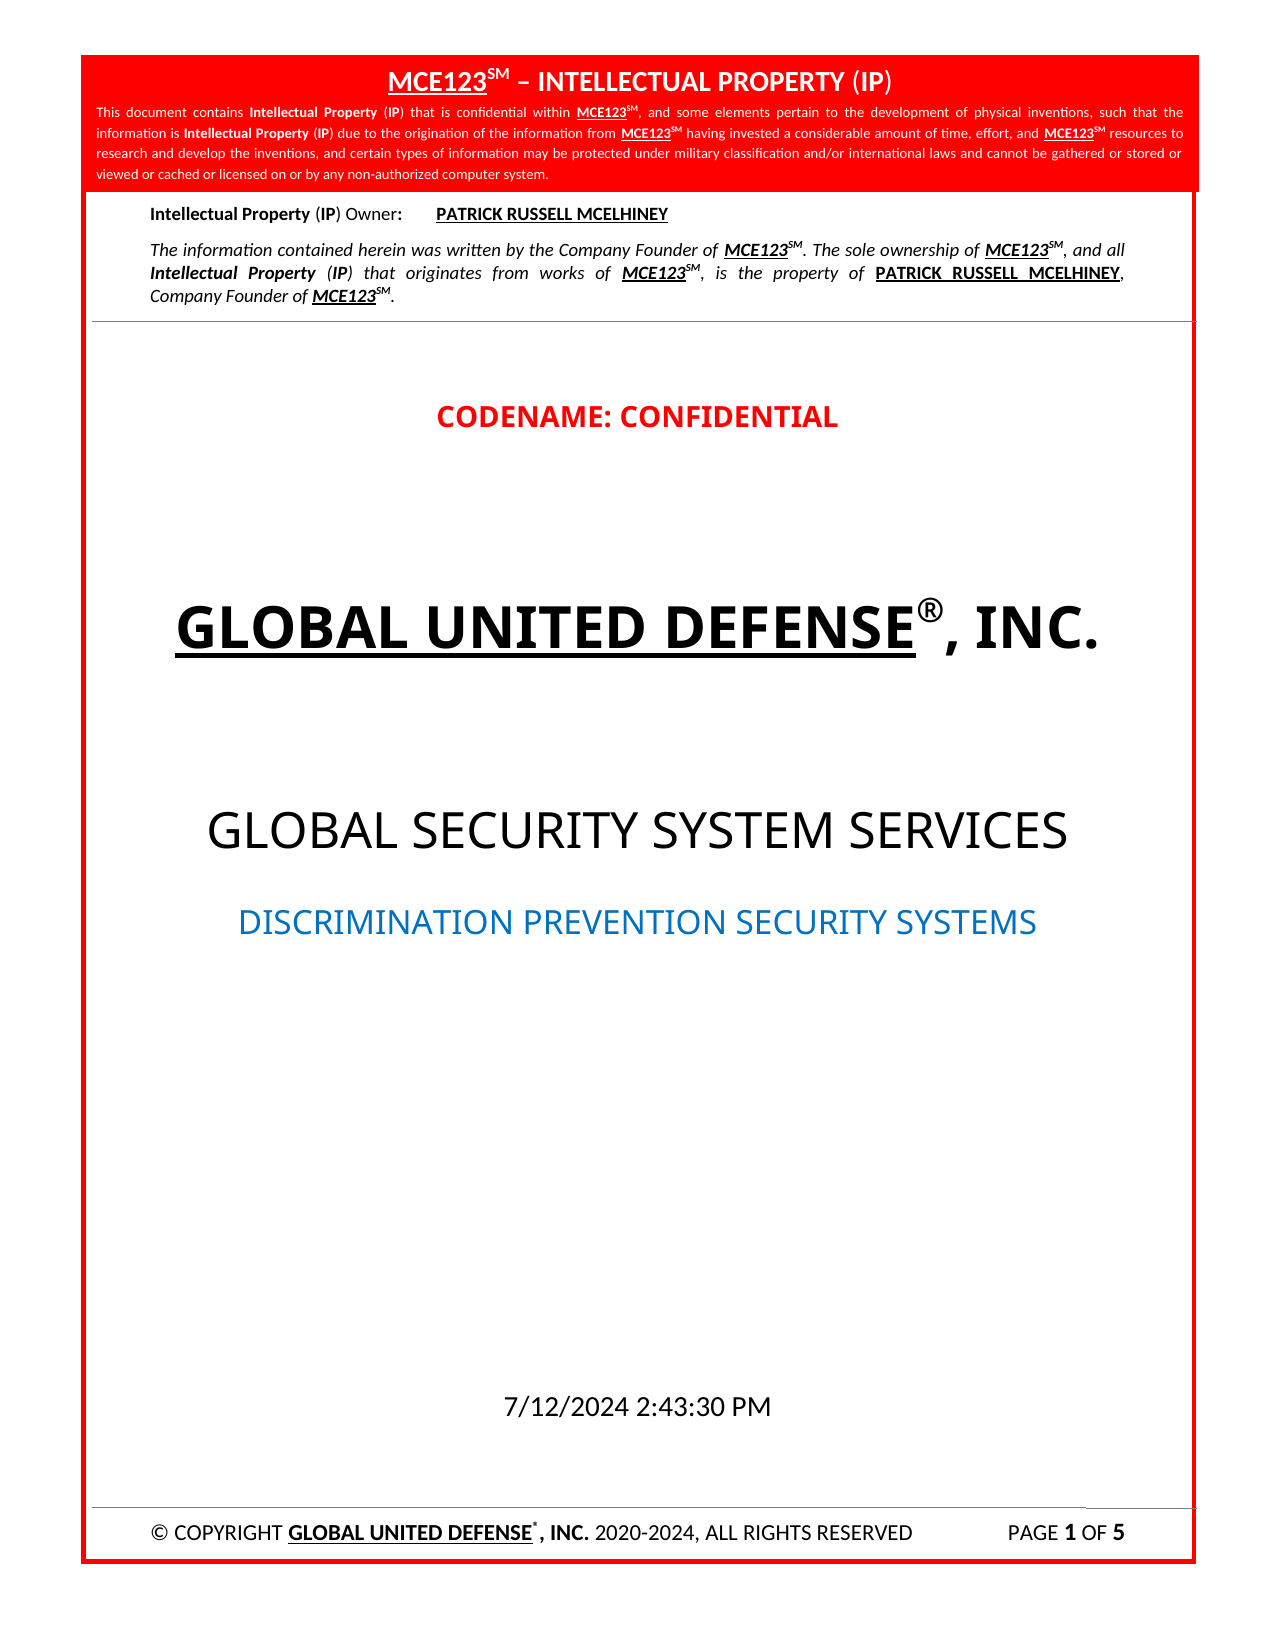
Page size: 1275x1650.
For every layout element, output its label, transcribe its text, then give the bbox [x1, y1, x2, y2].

text GLOBAL SECURITY SYSTEM SERVICES [150, 796, 1125, 864]
text CODENAME: CONFIDENTIAL [150, 396, 1125, 436]
text 7/12/2024 2:43:30 PM [150, 1388, 1125, 1424]
text GLOBAL UNITED DEFENSE®, INC. [150, 586, 1125, 666]
subtitle DISCRIMINATION PREVENTION SECURITY SYSTEMS [150, 899, 1125, 944]
